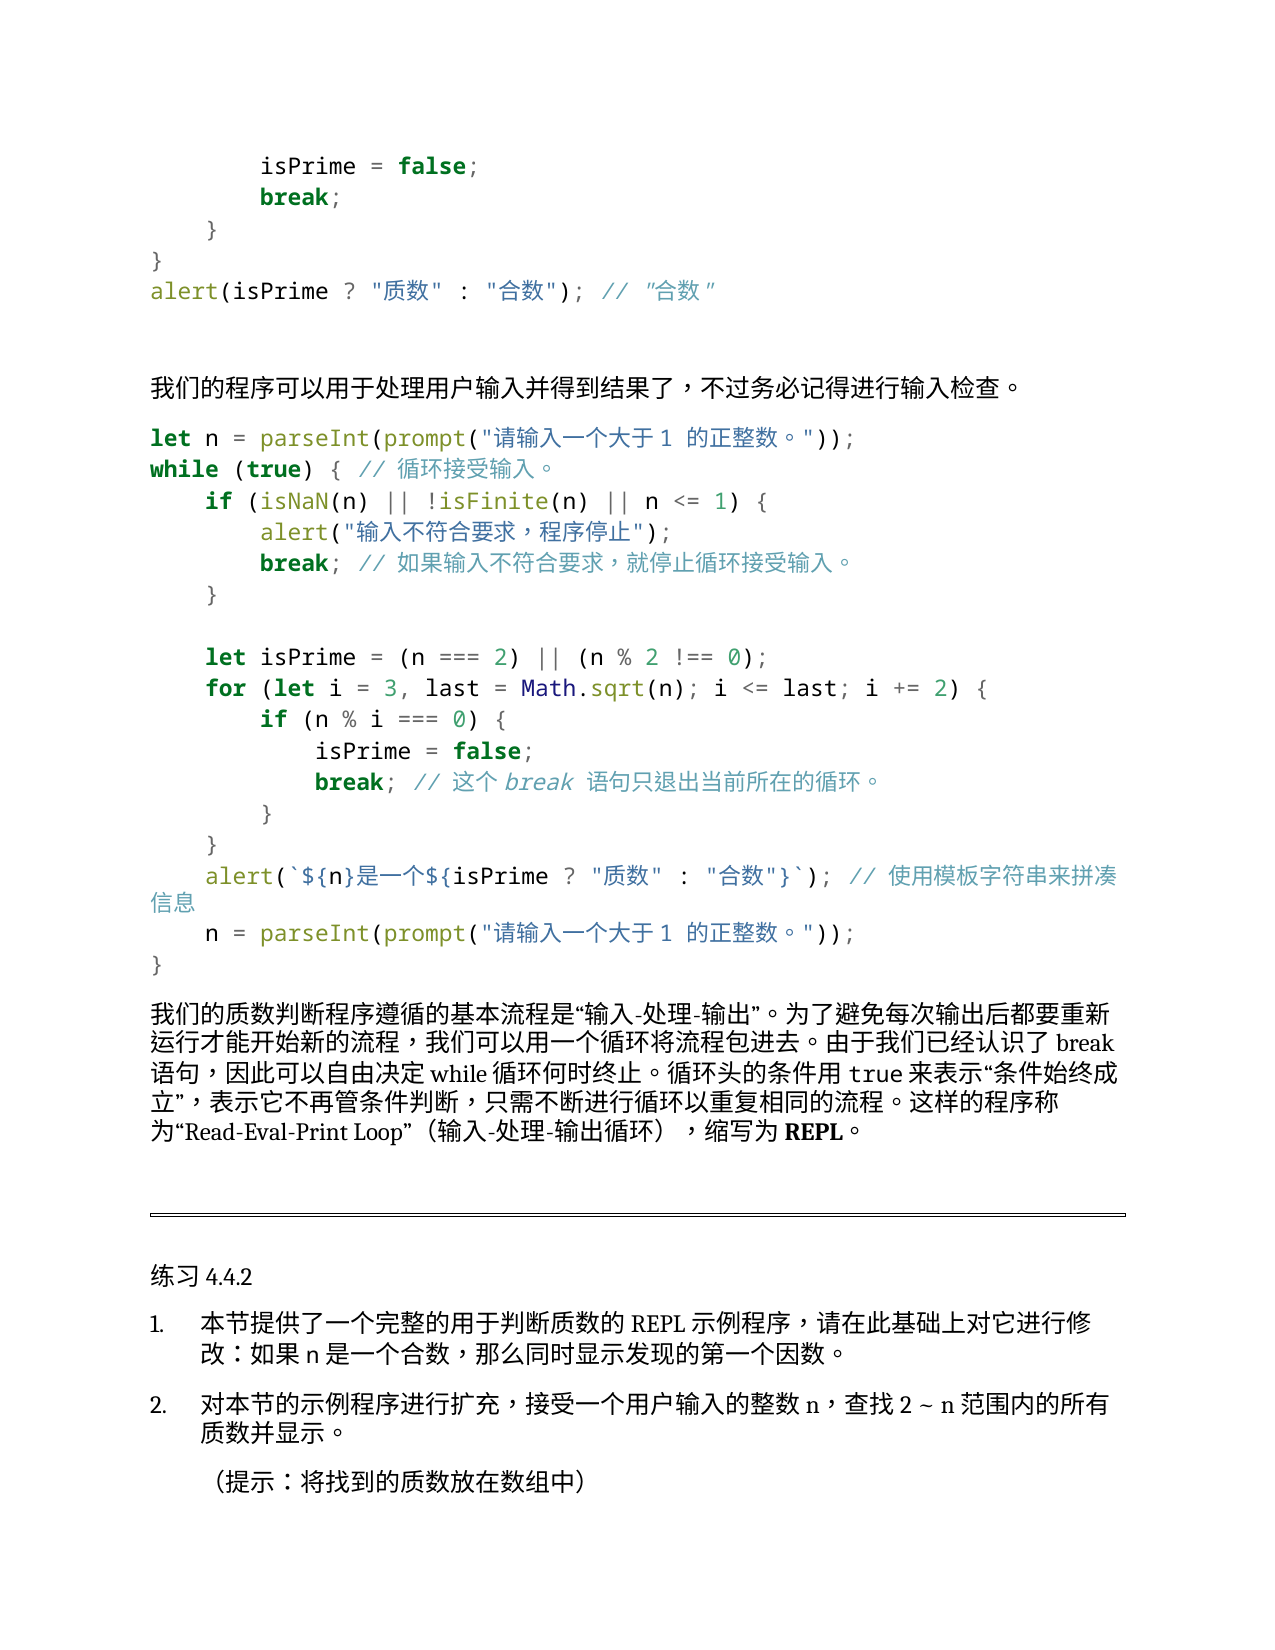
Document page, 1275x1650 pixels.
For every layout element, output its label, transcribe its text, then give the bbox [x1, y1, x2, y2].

text let n = parseInt(prompt("请输入一个大于 1 的正整数。")); while (true) { // 循环接受输入。 if (isNaN(n) || !isFinite(n) || n <= 1) { alert("输入不符合要求，程序停止"); break; // 如果输入不符合要求，就停止循环接受输入。 } let isPrime = (n === 2) || (n % 2 !== 0); for (let i = 3, last = Math.sqrt(n); i <= last; i += 2) { if (n % i === 0) { isPrime = false; break; // 这个 break 语句只退出当前所在的循环。 } } alert(`${n}是一个${isPrime ? "质数" : "合数"}`); // 使用模板字符串来拼凑信息 n = parseInt(prompt("请输入一个大于 1 的正整数。")); } [150, 422, 1125, 980]
text 我们的程序可以用于处理用户输入并得到结果了，不过务必记得进行输入检查。 [150, 374, 1125, 403]
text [150, 150, 1125, 306]
list （提示：将找到的质数放在数组中） [150, 1469, 1125, 1498]
list 对本节的示例程序进行扩充，接受一个用户输入的整数 n，查找 2 ~ n 范围内的所有质数并显示。 [150, 1391, 1125, 1448]
text 我们的质数判断程序遵循的基本流程是“输入-处理-输出”。为了避免每次输出后都要重新运行才能开始新的流程，我们可以用一个循环将流程包进去。由于我们已经认识了 break 语句，因此可以自由决定 while 循环何时终止。循环头的条件用 true 来表示“条件始终成立”，表示它不再管条件判断，只需不断进行循环以重复相同的流程。这样的程序称为“Read-Eval-Print Loop”（输入-处理-输出循环），缩写为 REPL。 [150, 1001, 1125, 1147]
text 练习 4.4.2 [150, 1263, 1125, 1291]
list 本节提供了一个完整的用于判断质数的 REPL 示例程序，请在此基础上对它进行修改：如果 n 是一个合数，那么同时显示发现的第一个因数。 [150, 1310, 1125, 1370]
